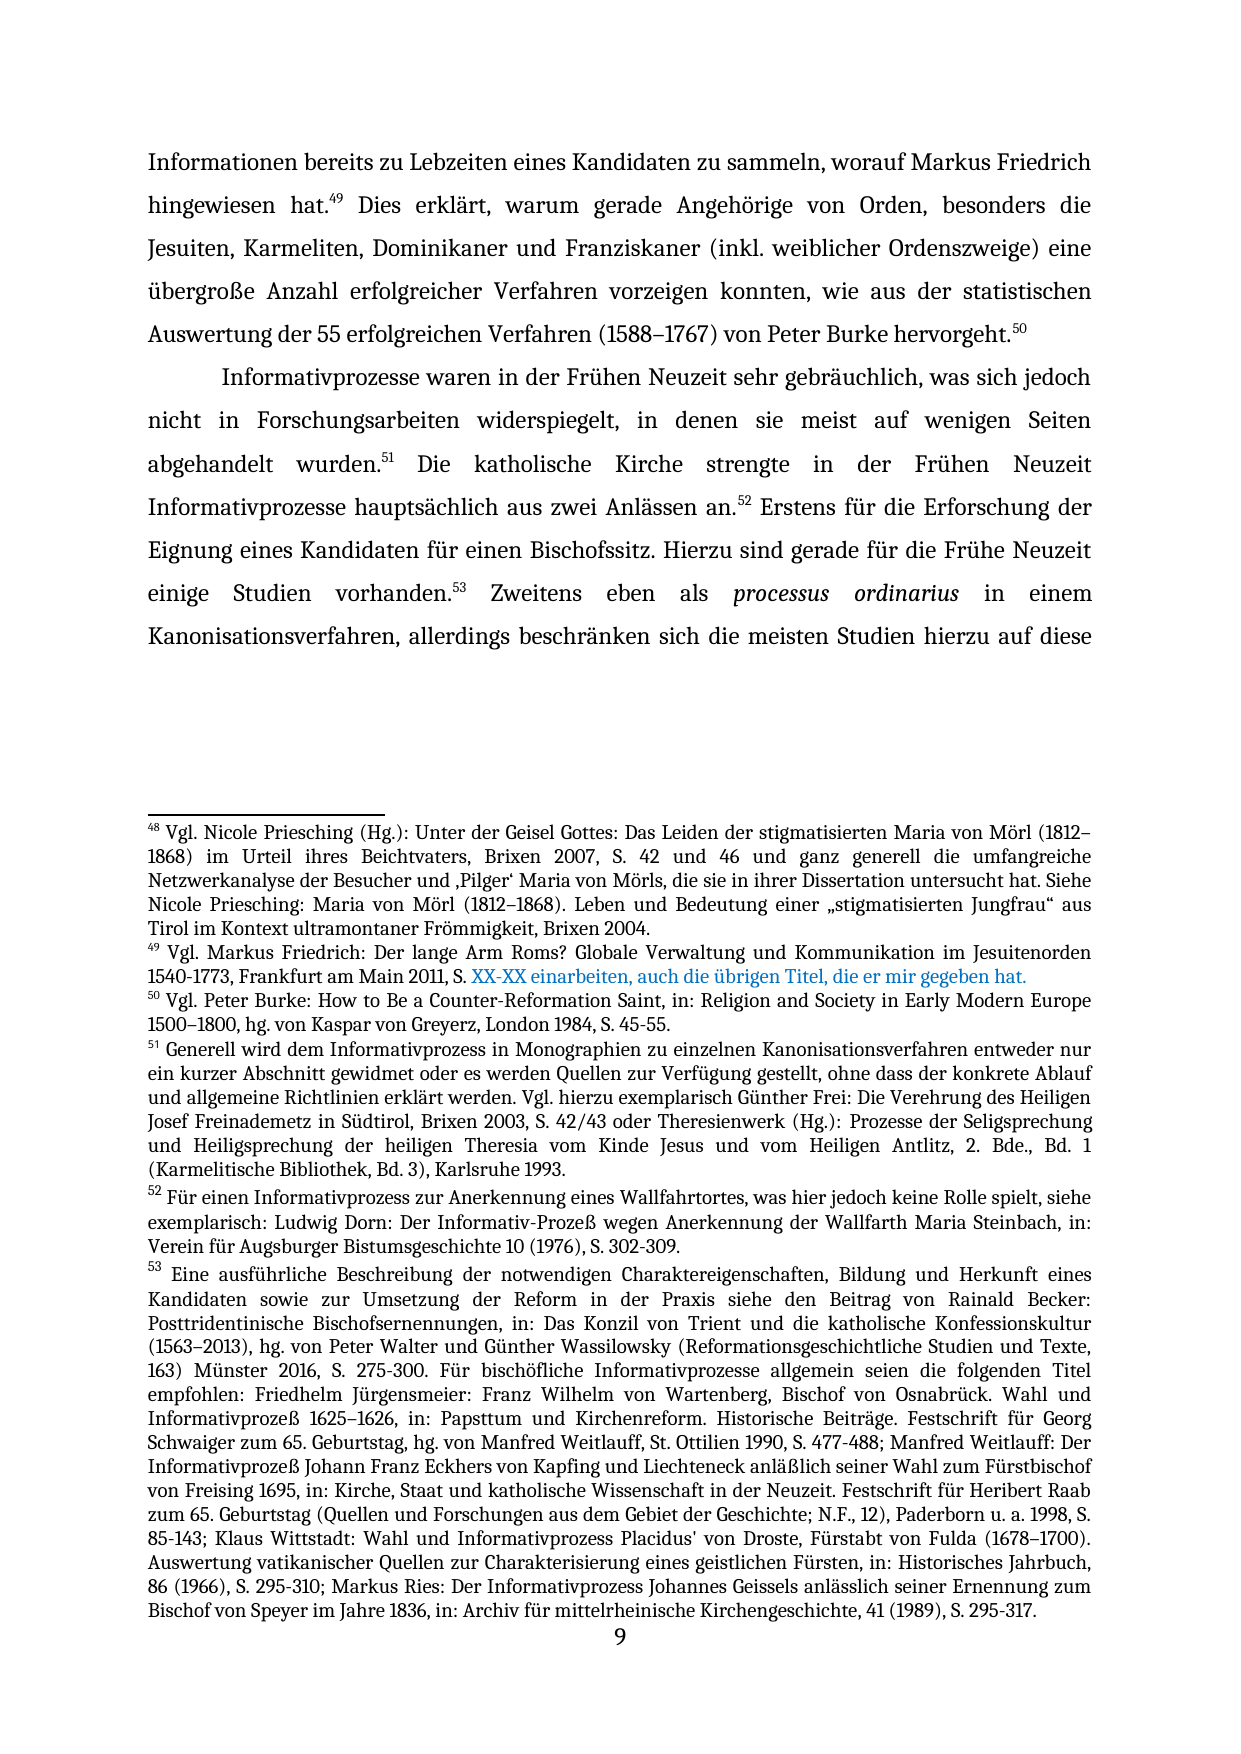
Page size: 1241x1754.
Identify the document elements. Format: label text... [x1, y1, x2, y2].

text Informativprozesse waren in der Frühen Neuzeit sehr gebräuchlich, was sich jedoch nicht in Forschungsarbeiten widerspiegelt, in denen sie meist auf wenigen Seiten abgehandelt wurden. Die katholische Kirche strengte in der Frühen Neuzeit Informativprozesse hauptsächlich aus zwei Anlässen an. Erstens für die Erforschung der Eignung eines Kandidaten für einen Bischofssitz. Hierzu sind gerade für die Frühe Neuzeit einige Studien vorhanden. Zweitens eben als processus ordinarius in einem Kanonisationsverfahren, allerdings beschränken sich die meisten Studien hierzu auf diese mittelalterliche oder modernen Heilige. Zur Rekonstruktion der Bamberger Abläufe müssen demnach vorsichtig Arbeiten aus anderen Epochen herangezogen werden. [148, 363, 1093, 694]
text Bereits während des Informativprozesses war effektive Unterstützungsarbeit – beispielsweise in Form von Briefen hochstehender Personen oder Institutionen an den Papst – erforderlich, die an die Dringlichkeit und Nützlichkeit eines solchen Verfahrens appellierten. Nicole Priesching betont, wie wichtig solche Netzwerke waren. Insbesondere Orden wie die Jesuiten verfügten über die nötige Infrastruktur und das Wissen, gezielt Informationen bereits zu Lebzeiten eines Kandidaten zu sammeln, worauf Markus Friedrich hingewiesen hat. Dies erklärt, warum gerade Angehörige von Orden, besonders die Jesuiten, Karmeliten, Dominikaner und Franziskaner (inkl. weiblicher Ordenszweige) eine übergroße Anzahl erfolgreicher Verfahren vorzeigen konnten, wie aus der statistischen Auswertung der 55 erfolgreichen Verfahren (1588–1767) von Peter Burke hervorgeht. [148, 148, 1093, 349]
